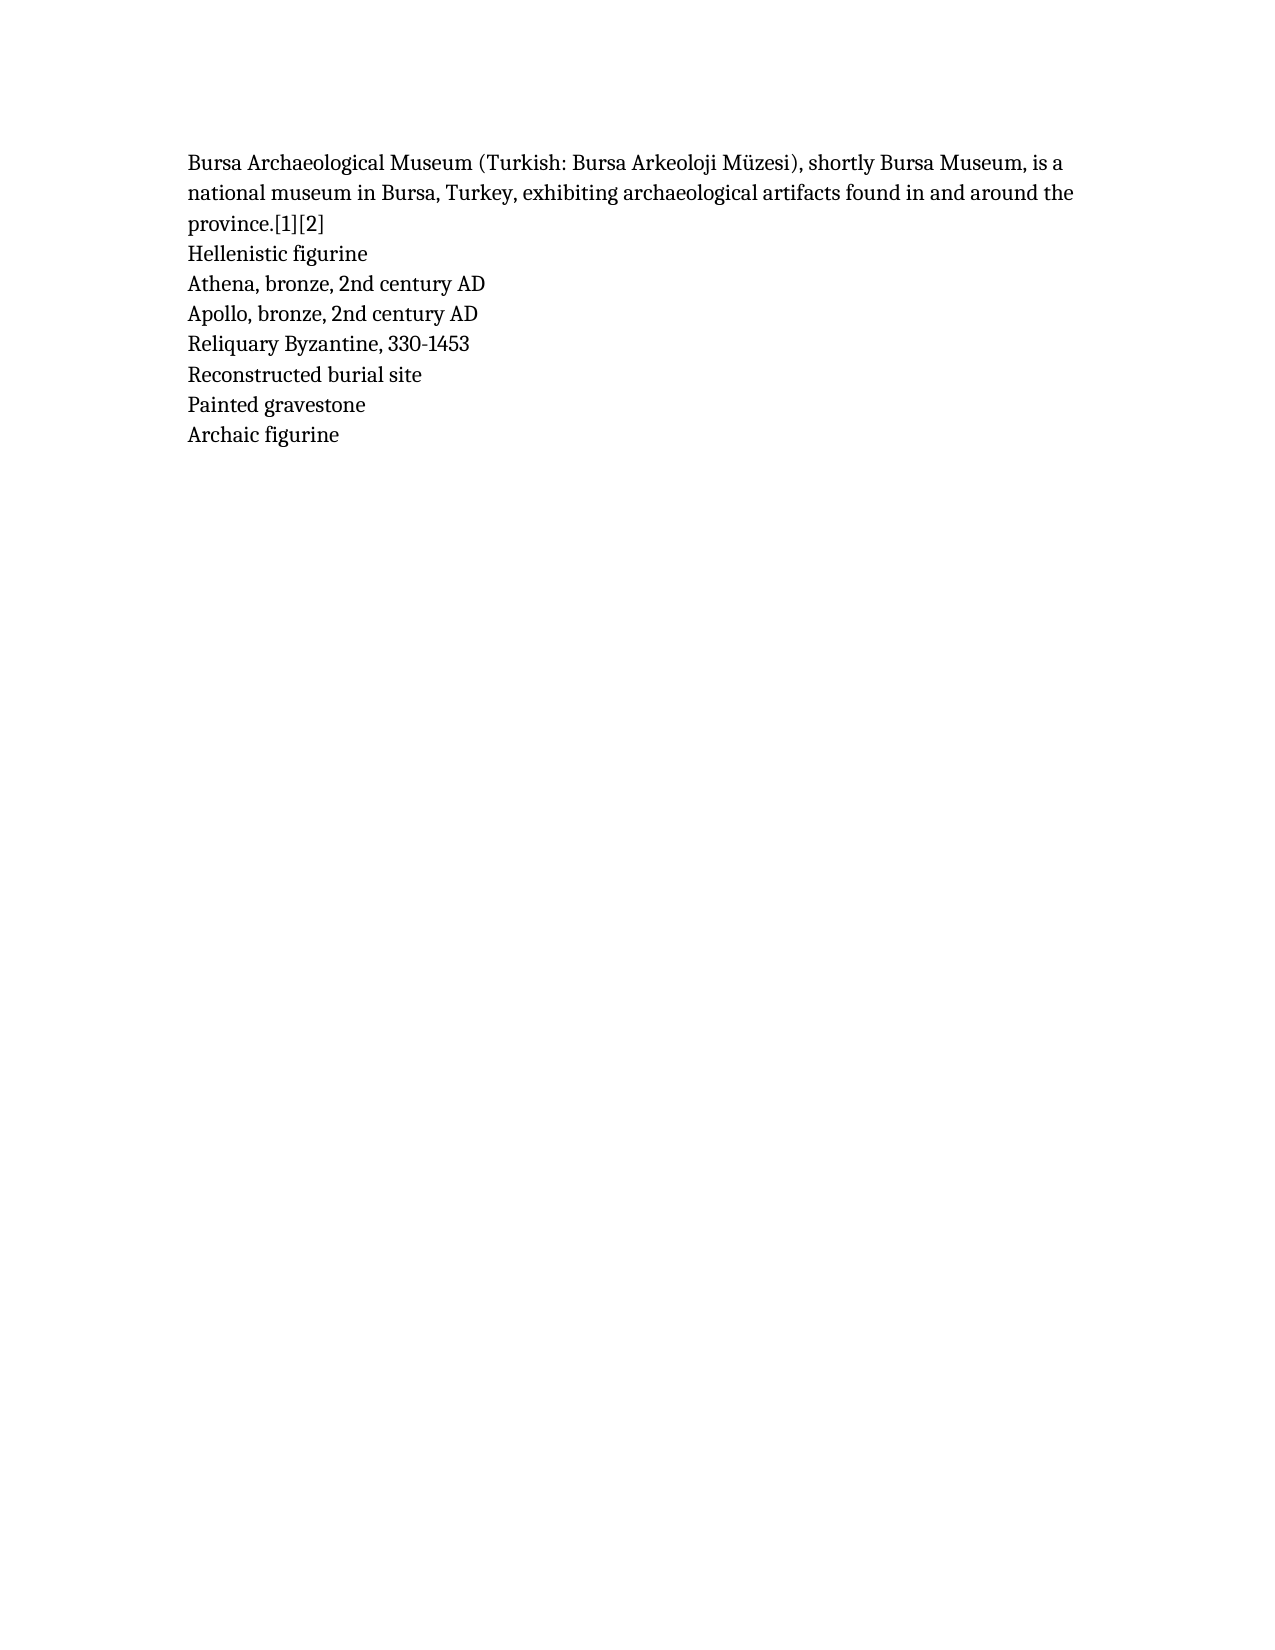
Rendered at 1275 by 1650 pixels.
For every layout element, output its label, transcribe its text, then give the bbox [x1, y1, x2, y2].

text Bursa Archaeological Museum (Turkish: Bursa Arkeoloji Müzesi), shortly Bursa Museum, is a national museum in Bursa, Turkey, exhibiting archaeological artifacts found in and around the province.[1][2] Hellenistic figurine Athena, bronze, 2nd century AD Apollo, bronze, 2nd century AD Reliquary Byzantine, 330-1453 Reconstructed burial site Painted gravestone Archaic figurine [187, 150, 1087, 448]
